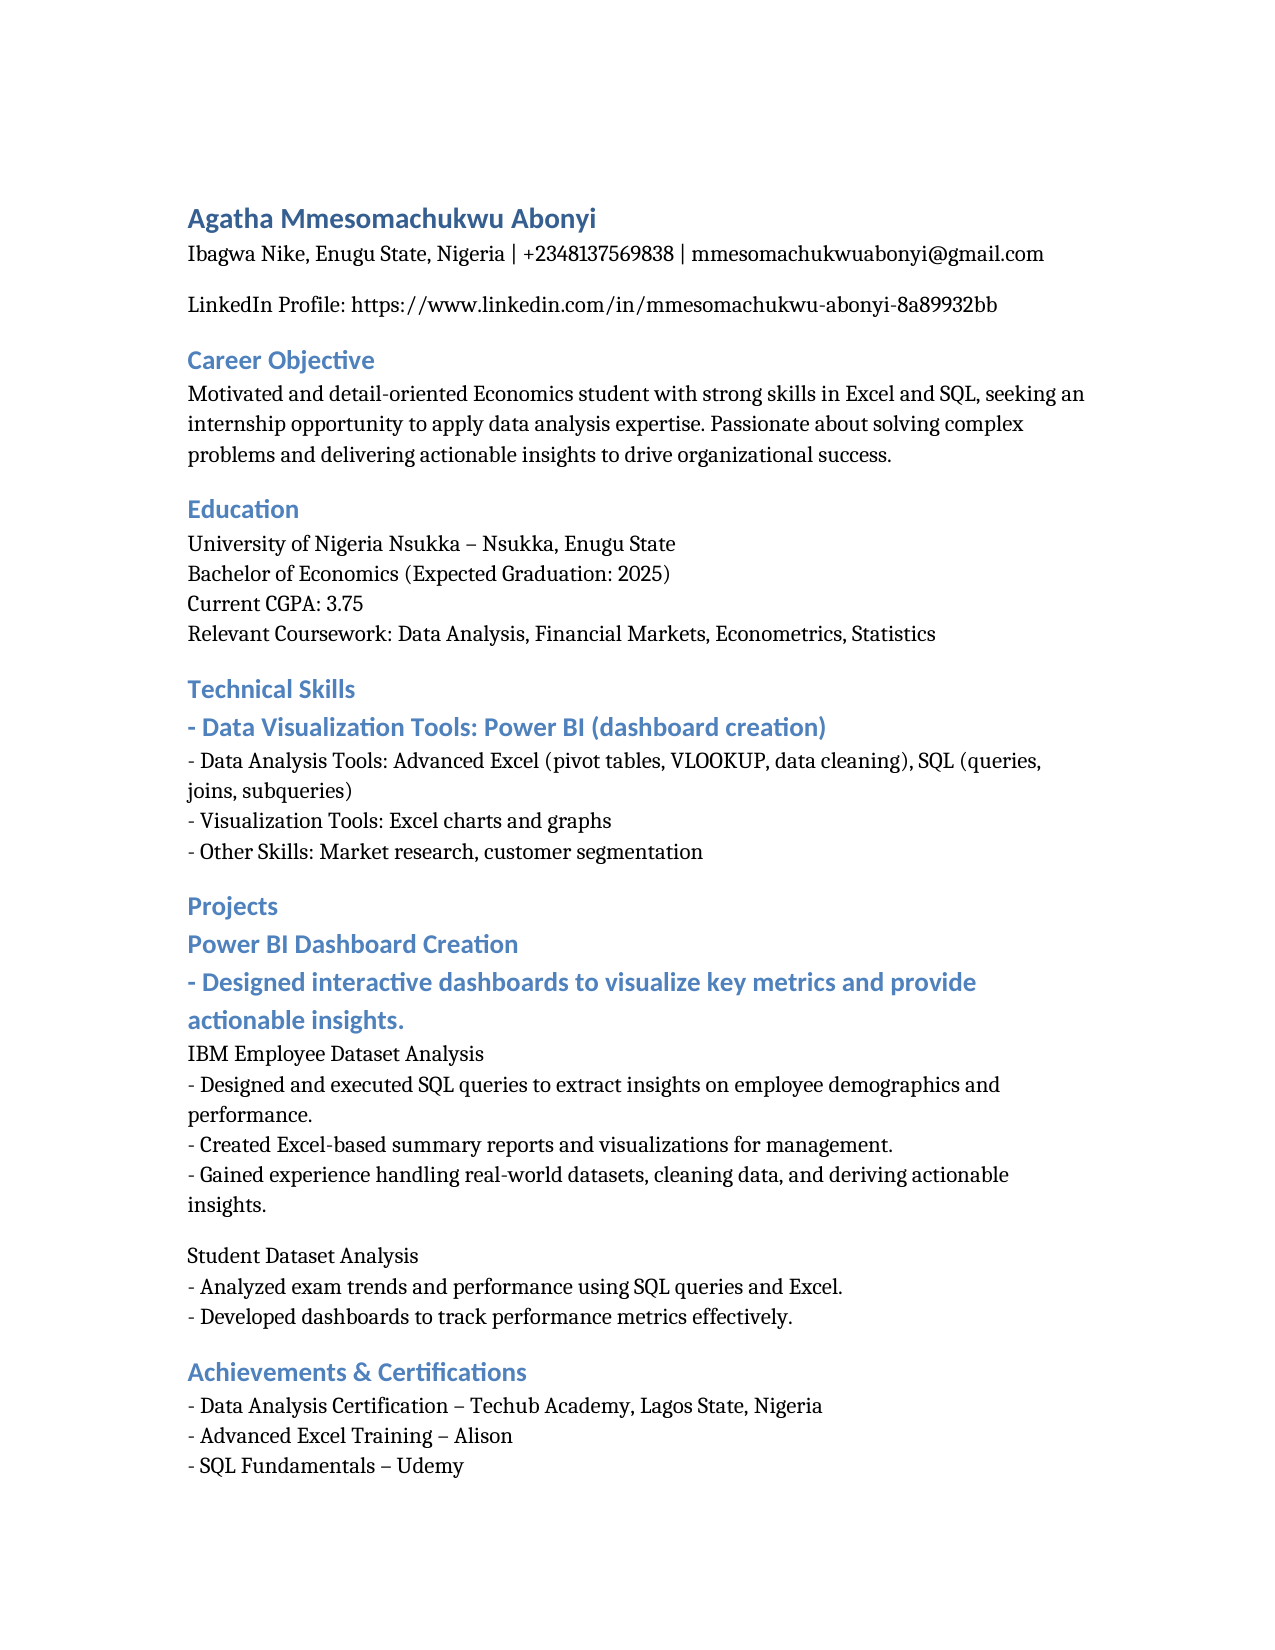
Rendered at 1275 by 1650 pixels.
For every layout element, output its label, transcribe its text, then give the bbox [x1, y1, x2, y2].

subtitle Projects Power BI Dashboard Creation - Designed interactive dashboards to visualize key metrics and provide actionable insights. [187, 889, 1087, 1036]
subtitle Technical Skills - Data Visualization Tools: Power BI (dashboard creation) [187, 672, 1087, 743]
text University of Nigeria Nsukka – Nsukka, Enugu State Bachelor of Economics (Expected Graduation: 2025) Current CGPA: 3.75 Relevant Coursework: Data Analysis, Financial Markets, Econometrics, Statistics [187, 530, 1087, 647]
text - Data Analysis Tools: Advanced Excel (pivot tables, VLOOKUP, data cleaning), SQL (queries, joins, subqueries) - Visualization Tools: Excel charts and graphs - Other Skills: Market research, customer segmentation [187, 748, 1087, 865]
text LinkedIn Profile: https://www.linkedin.com/in/mmesomachukwu-abonyi-8a89932bb [187, 292, 1087, 318]
text IBM Employee Dataset Analysis - Designed and executed SQL queries to extract insights on employee demographics and performance. - Created Excel-based summary reports and visualizations for management. - Gained experience handling real-world datasets, cleaning data, and deriving actionable insights. [187, 1041, 1087, 1218]
text Motivated and detail-oriented Economics student with strong skills in Excel and SQL, seeking an internship opportunity to apply data analysis expertise. Passionate about solving complex problems and delivering actionable insights to drive organizational success. [187, 381, 1087, 468]
subtitle Agatha Mmesomachukwu Abonyi [187, 200, 1087, 236]
text Student Dataset Analysis - Analyzed exam trends and performance using SQL queries and Excel. - Developed dashboards to track performance metrics effectively. [187, 1243, 1087, 1330]
subtitle Education [187, 492, 1087, 525]
subtitle Achievements & Certifications [187, 1355, 1087, 1388]
subtitle Career Objective [187, 343, 1087, 376]
text Ibagwa Nike, Enugu State, Nigeria | +2348137569838 | mmesomachukwuabonyi@gmail.com [187, 241, 1087, 267]
text - Data Analysis Certification – Techub Academy, Lagos State, Nigeria - Advanced Excel Training – Alison - SQL Fundamentals – Udemy [187, 1393, 1087, 1479]
